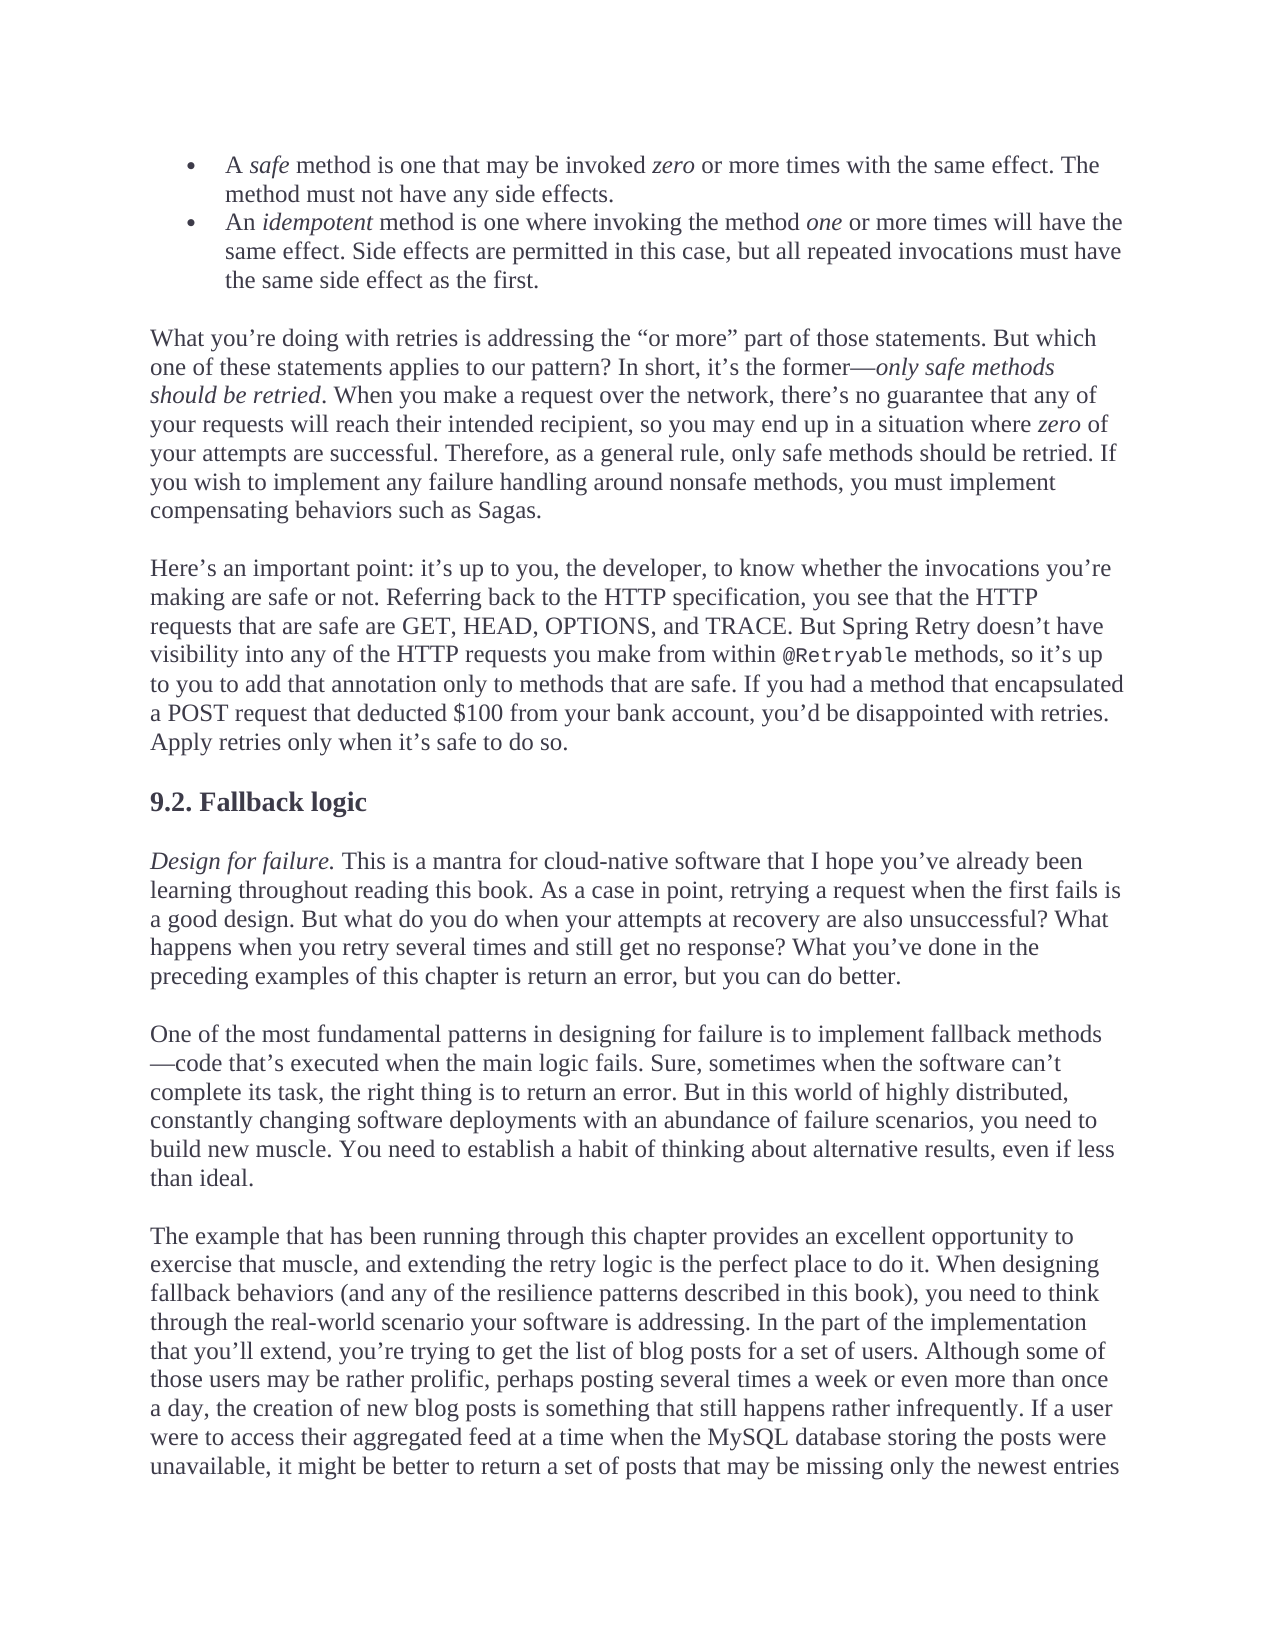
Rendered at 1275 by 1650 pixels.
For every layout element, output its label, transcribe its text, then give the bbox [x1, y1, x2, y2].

text Design for failure. This is a mantra for cloud-native software that I hope you’ve already been learning throughout reading this book. As a case in point, retrying a request when the first fails is a good design. But what do you do when your attempts at recovery are also unsuccessful? What happens when you retry several times and still get no response? What you’ve done in the preceding examples of this chapter is return an error, but you can do better. [150, 846, 1125, 990]
text Here’s an important point: it’s up to you, the developer, to know whether the invocations you’re making are safe or not. Referring back to the HTTP specification, you see that the HTTP requests that are safe are GET, HEAD, OPTIONS, and TRACE. But Spring Retry doesn’t have visibility into any of the HTTP requests you make from within @Retryable methods, so it’s up to you to add that annotation only to methods that are safe. If you had a method that encapsulated a POST request that deducted $100 from your bank account, you’d be disappointed with retries. Apply retries only when it’s safe to do so. [150, 553, 1125, 755]
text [150, 1221, 1125, 1479]
list A safe method is one that may be invoked zero or more times with the same effect. The method must not have any side effects. [187, 150, 1125, 207]
text What you’re doing with retries is addressing the “or more” part of those statements. But which one of these statements applies to our pattern? In short, it’s the former—only safe methods should be retried. When you make a request over the network, there’s no guarantee that any of your requests will reach their intended recipient, so you may end up in a situation where zero of your attempts are successful. Therefore, as a general rule, only safe methods should be retried. If you wish to implement any failure handling around nonsafe methods, you must implement compensating behaviors such as Sagas. [150, 323, 1125, 524]
text One of the most fundamental patterns in designing for failure is to implement fallback methods—code that’s executed when the main logic fails. Sure, sometimes when the software can’t complete its task, the right thing is to return an error. But in this world of highly distributed, constantly changing software deployments with an abundance of failure scenarios, you need to build new muscle. You need to establish a habit of thinking about alternative results, even if less than ideal. [150, 1019, 1125, 1192]
text 9.2. Fallback logic [150, 784, 1125, 817]
list An idempotent method is one where invoking the method one or more times will have the same effect. Side effects are permitted in this case, but all repeated invocations must have the same side effect as the first. [187, 207, 1125, 294]
